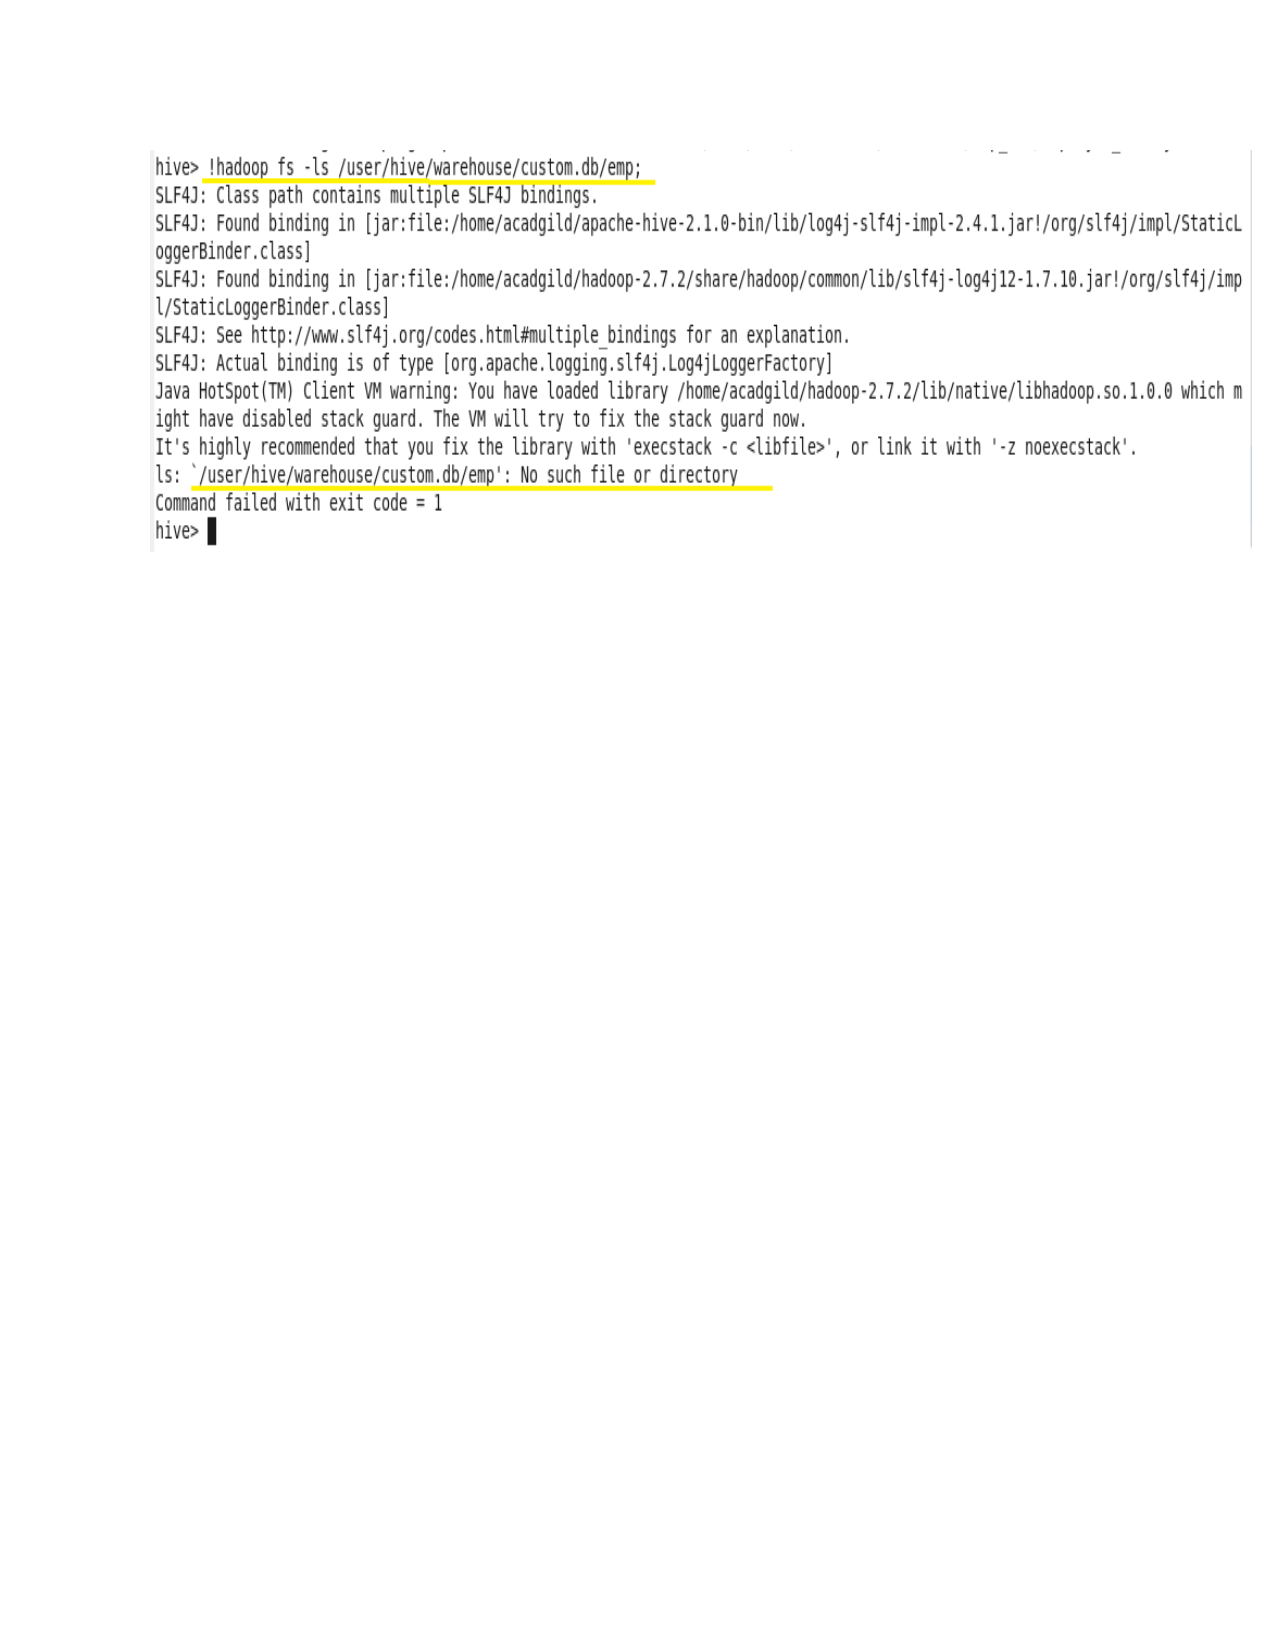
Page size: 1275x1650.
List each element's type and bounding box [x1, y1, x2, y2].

picture [150, 150, 1252, 552]
